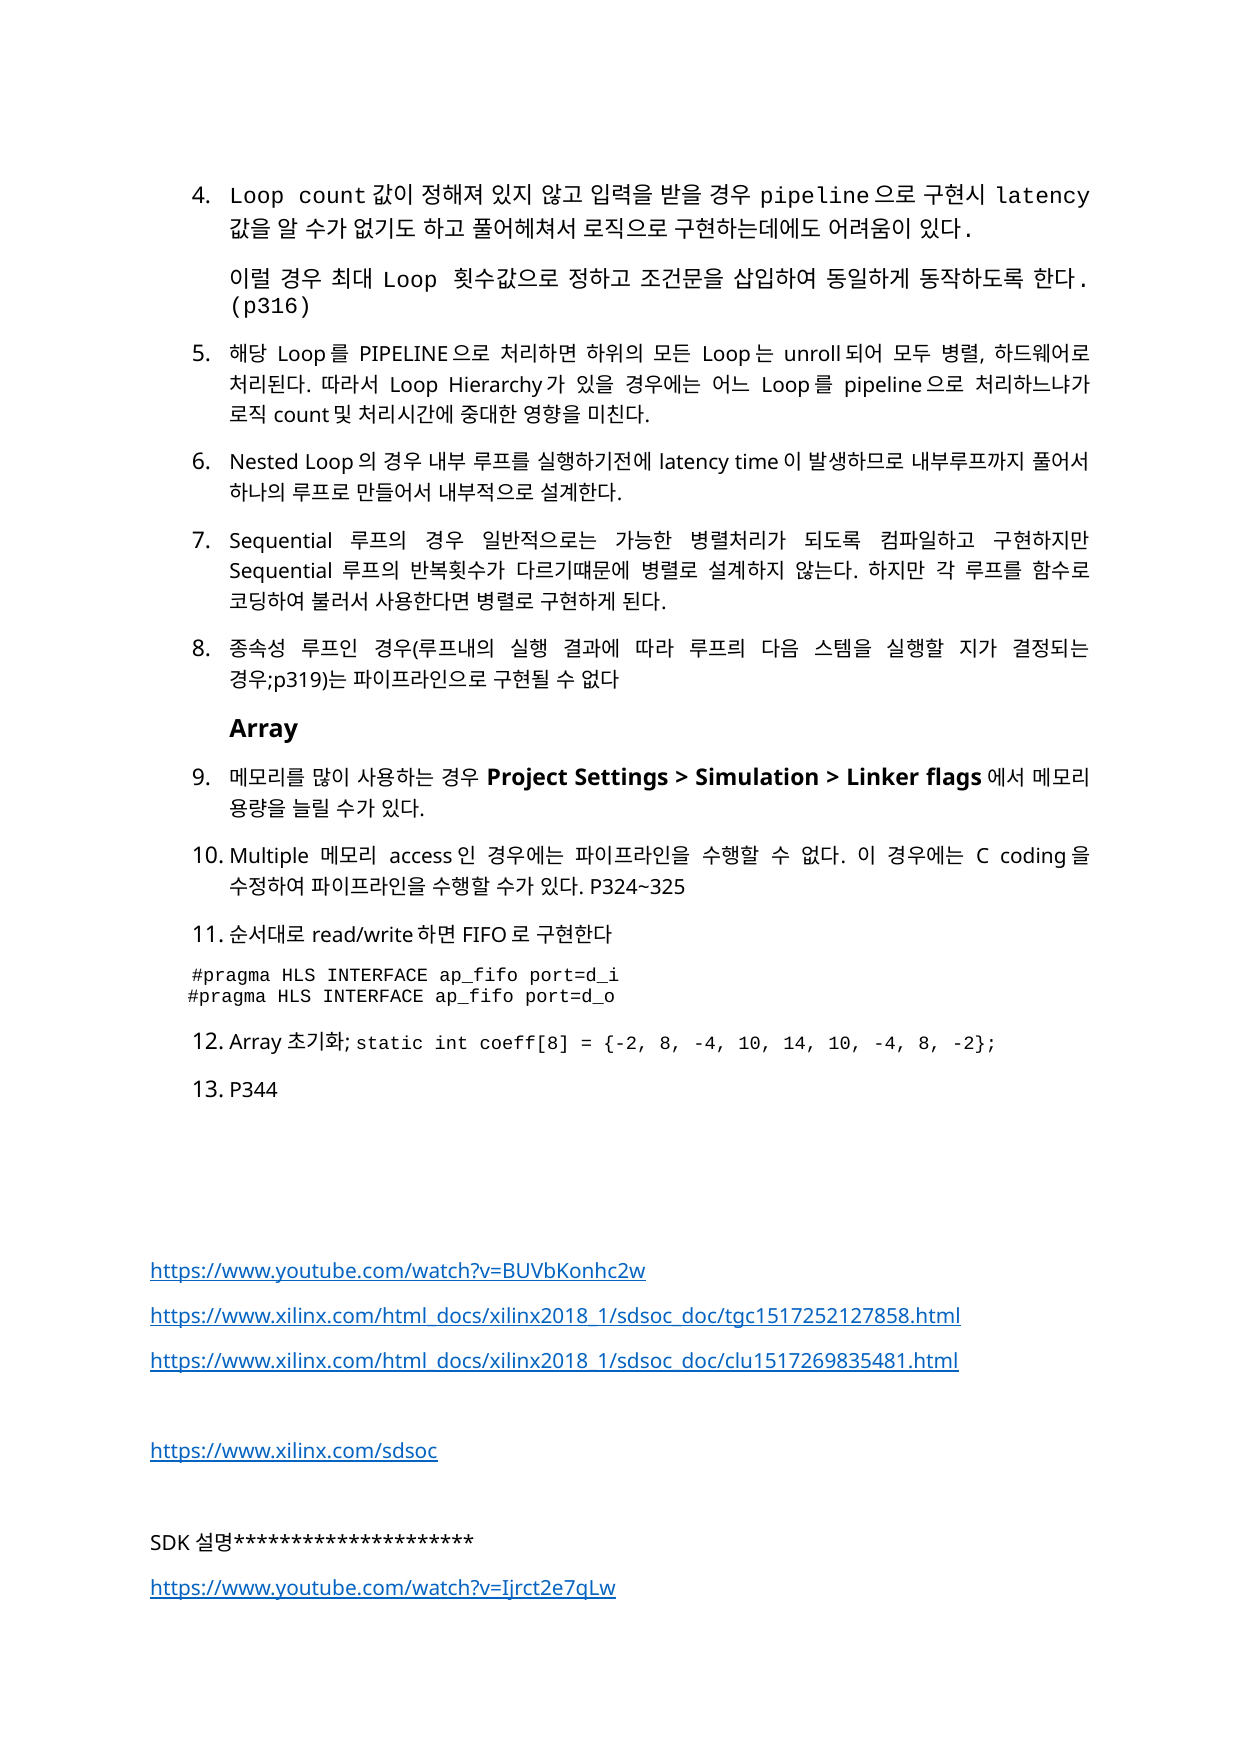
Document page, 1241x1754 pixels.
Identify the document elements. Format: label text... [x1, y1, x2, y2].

list 메모리를 많이 사용하는 경우 Project Settings > Simulation > Linker flags에서 메모리 용량을 늘릴 수가 있다. [192, 761, 1090, 823]
list Array [229, 710, 1090, 744]
list Sequential 루프의 경우 일반적으로는 가능한 병렬처리가 되도록 컴파일하고 구현하지만 Sequential 루프의 반복횟수가 다르기떄문에 병렬로 설계하지 않는다. 하지만 각 루프를 함수로 코딩하여 불러서 사용한다면 병렬로 구현하게 된다. [192, 523, 1090, 615]
text #pragma HLS INTERFACE ap_fifo port=d_o [150, 987, 1090, 1008]
list Multiple 메모리 access인 경우에는 파이프라인을 수행할 수 없다. 이 경우에는 C coding을 수정하여 파이프라인을 수행할 수가 있다. P324~325 [192, 839, 1090, 901]
text https://www.xilinx.com/html_docs/xilinx2018_1/sdsoc_doc/clu1517269835481.html [150, 1346, 1090, 1374]
list 이럴 경우 최대 Loop 횟수값으로 정하고 조건문을 삽입하여 동일하게 동작하도록 한다.(p316) [229, 261, 1090, 320]
text SDK 설명********************* [150, 1526, 1090, 1557]
list P344 [192, 1072, 1090, 1104]
text https://www.xilinx.com/html_docs/xilinx2018_1/sdsoc_doc/tgc1517252127858.html [150, 1301, 1090, 1329]
list 순서대로 read/write하면 FIFO로 구현한다 [192, 917, 1090, 949]
list 해당 Loop를 PIPELINE으로 처리하면 하위의 모든 Loop는 unroll되어 모두 병렬, 하드웨어로 처리된다. 따라서 Loop Hierarchy가 있을 경우에는 어느 Loop를 pipeline으로 처리하느냐가 로직 count및 처리시간에 중대한 영향을 미친다. [192, 337, 1090, 429]
list Loop count값이 정해져 있지 않고 입력을 받을 경우 pipeline으로 구현시 latency값을 알 수가 없기도 하고 풀어헤쳐서 로직으로 구현하는데에도 어려움이 있다. [192, 177, 1090, 244]
text https://www.xilinx.com/sdsoc [150, 1436, 1090, 1464]
text https://www.youtube.com/watch?v=BUVbKonhc2w [150, 1256, 1090, 1284]
text #pragma HLS INTERFACE ap_fifo port=d_i [192, 965, 1090, 987]
list 종속성 루프인 경우(루프내의 실행 결과에 따라 루프릐 다음 스템을 실행할 지가 결정되는 경우;p319)는 파이프라인으로 구현될 수 없다 [192, 632, 1090, 694]
list Array 초기화; static int coeff[8] = {-2, 8, -4, 10, 14, 10, -4, 8, -2}; [192, 1024, 1090, 1056]
text https://www.youtube.com/watch?v=Ijrct2e7qLw [150, 1573, 1090, 1602]
list Nested Loop의 경우 내부 루프를 실행하기전에 latency time이 발생하므로 내부루프까지 풀어서 하나의 루프로 만들어서 내부적으로 설계한다. [192, 445, 1090, 507]
